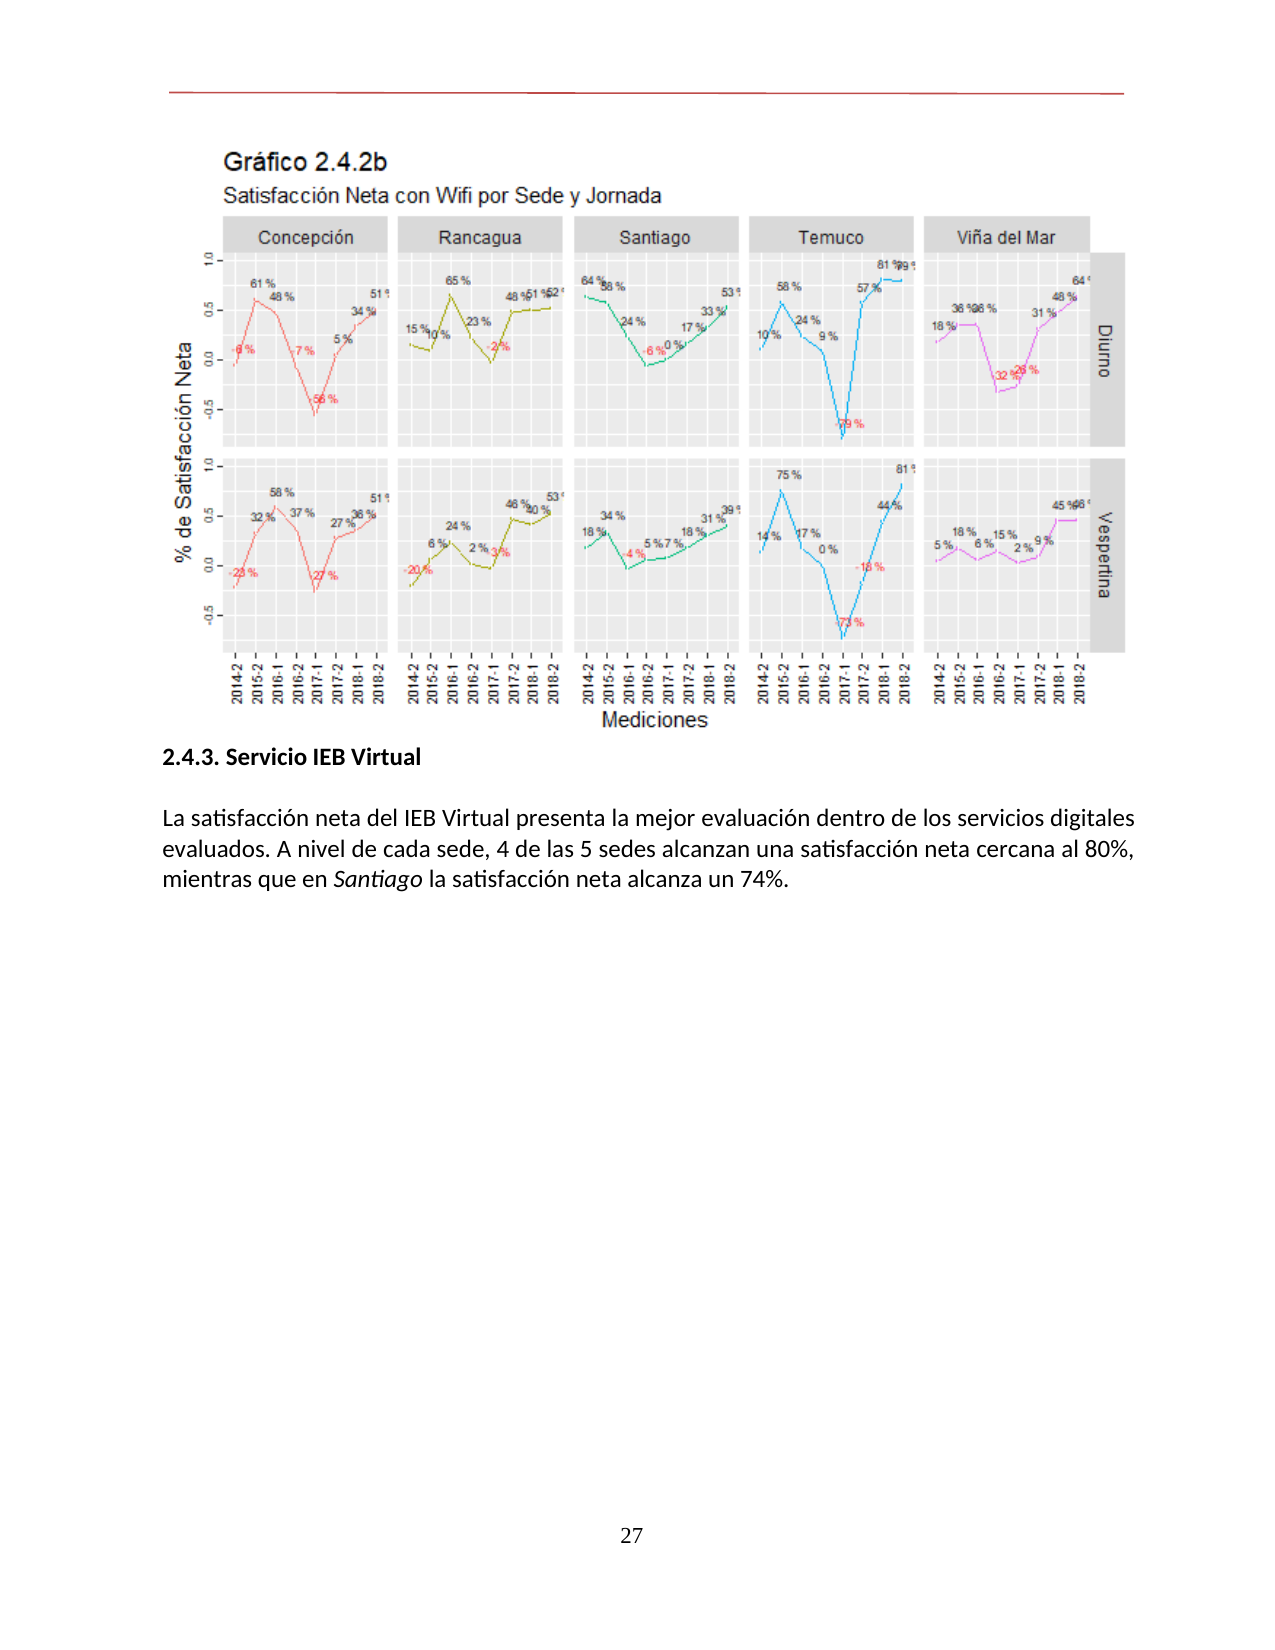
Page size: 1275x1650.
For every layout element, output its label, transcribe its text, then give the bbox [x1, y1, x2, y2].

picture [162, 139, 1137, 742]
text 2.4.3. Servicio IEB Virtual [162, 742, 1137, 772]
text La satisfacción neta del IEB Virtual presenta la mejor evaluación dentro de los servicios digitales evaluados. A nivel de cada sede, 4 de las 5 sedes alcanzan una satisfacción neta cercana al 80%, mientras que en Santiago la satisfacción neta alcanza un 74%. [162, 802, 1137, 894]
